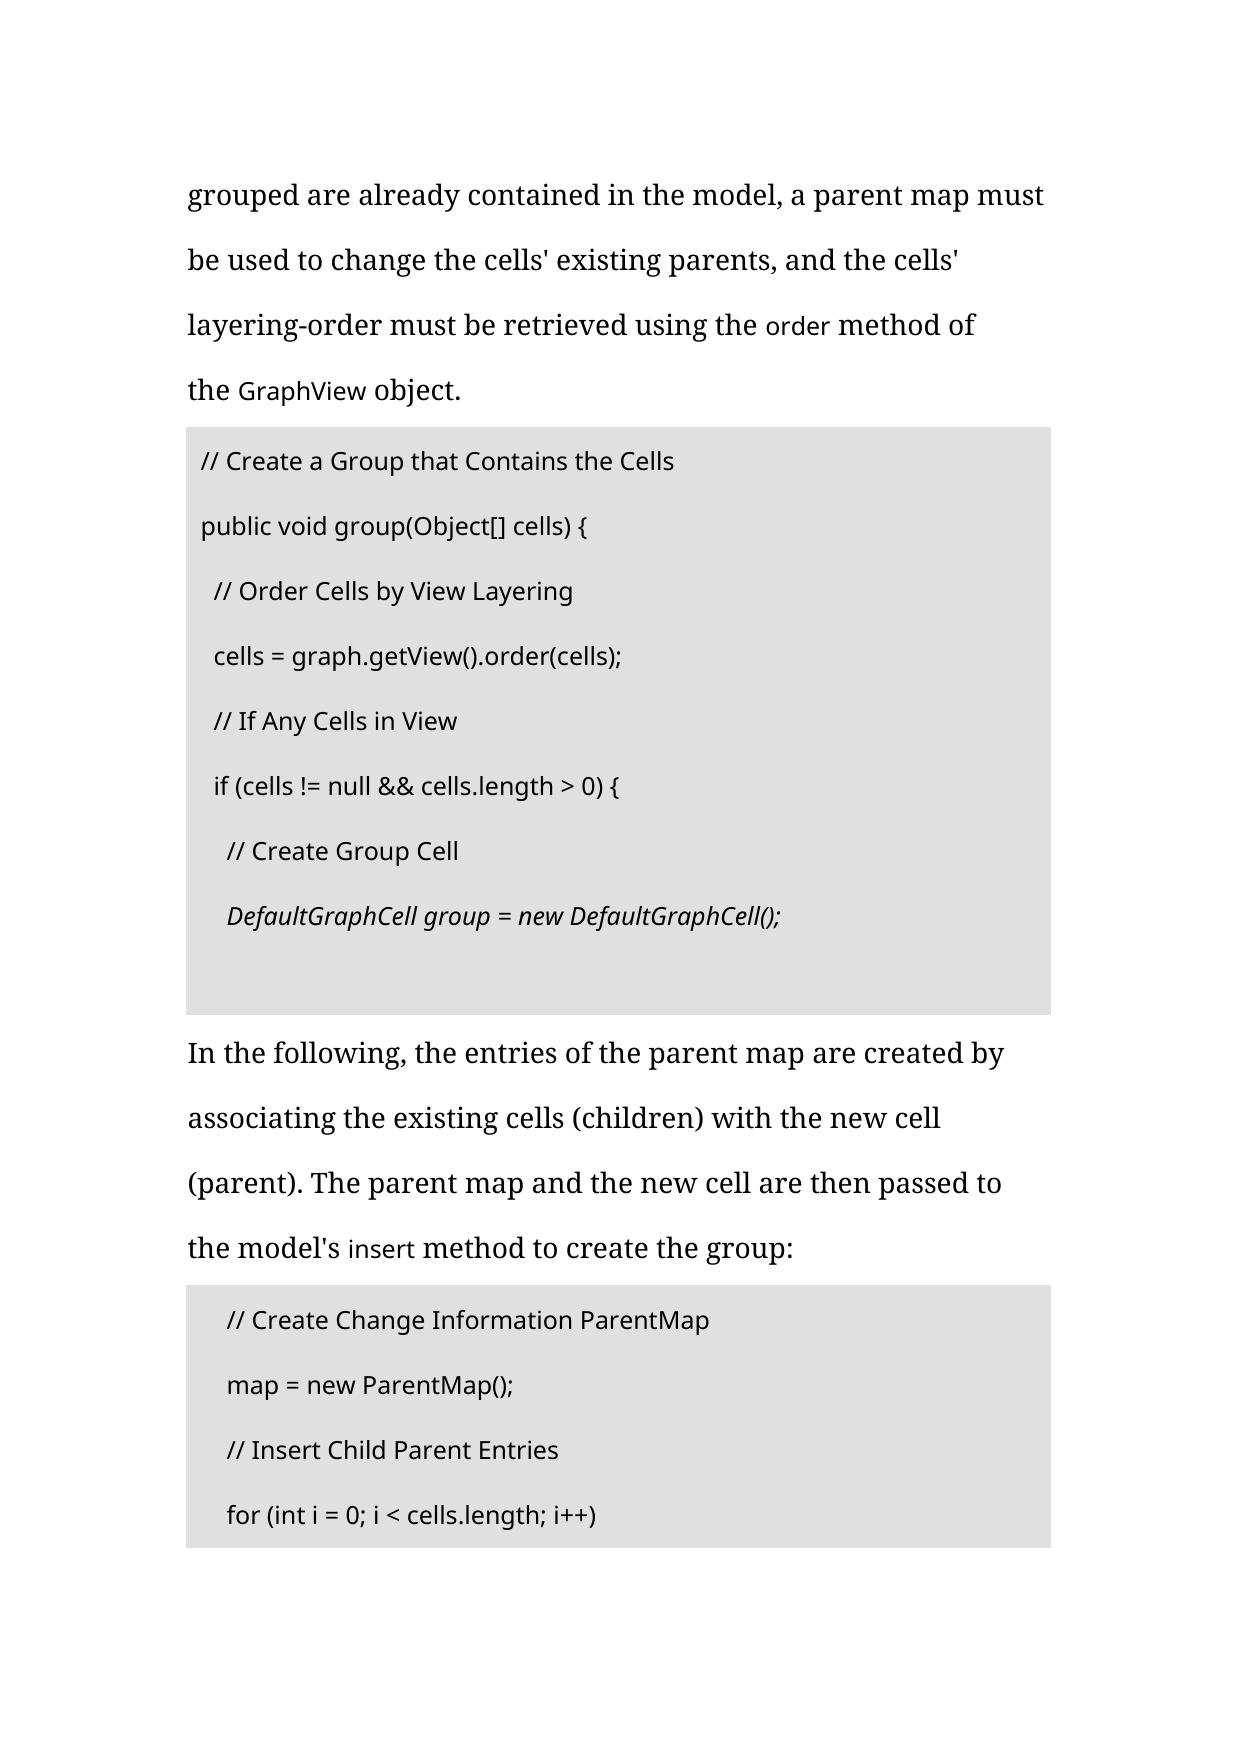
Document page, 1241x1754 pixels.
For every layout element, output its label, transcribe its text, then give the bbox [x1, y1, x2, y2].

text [187, 162, 1053, 422]
text In the following, the entries of the parent map are created by associating the existing cells (children) with the new cell (parent). The parent map and the new cell are then passed to the model's insert method to create the group: [187, 1020, 1053, 1280]
table_header // Create a Group that Contains the Cells public void group(Object[] cells) { // Order Cells by View Layering cells = graph.getView().order(cells); // If Any Cells in View if (cells != null && cells.length > 0) { // Create Group Cell DefaultGraphCell group = new DefaultGraphCell(); [186, 427, 1051, 1015]
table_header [186, 1285, 1051, 1548]
